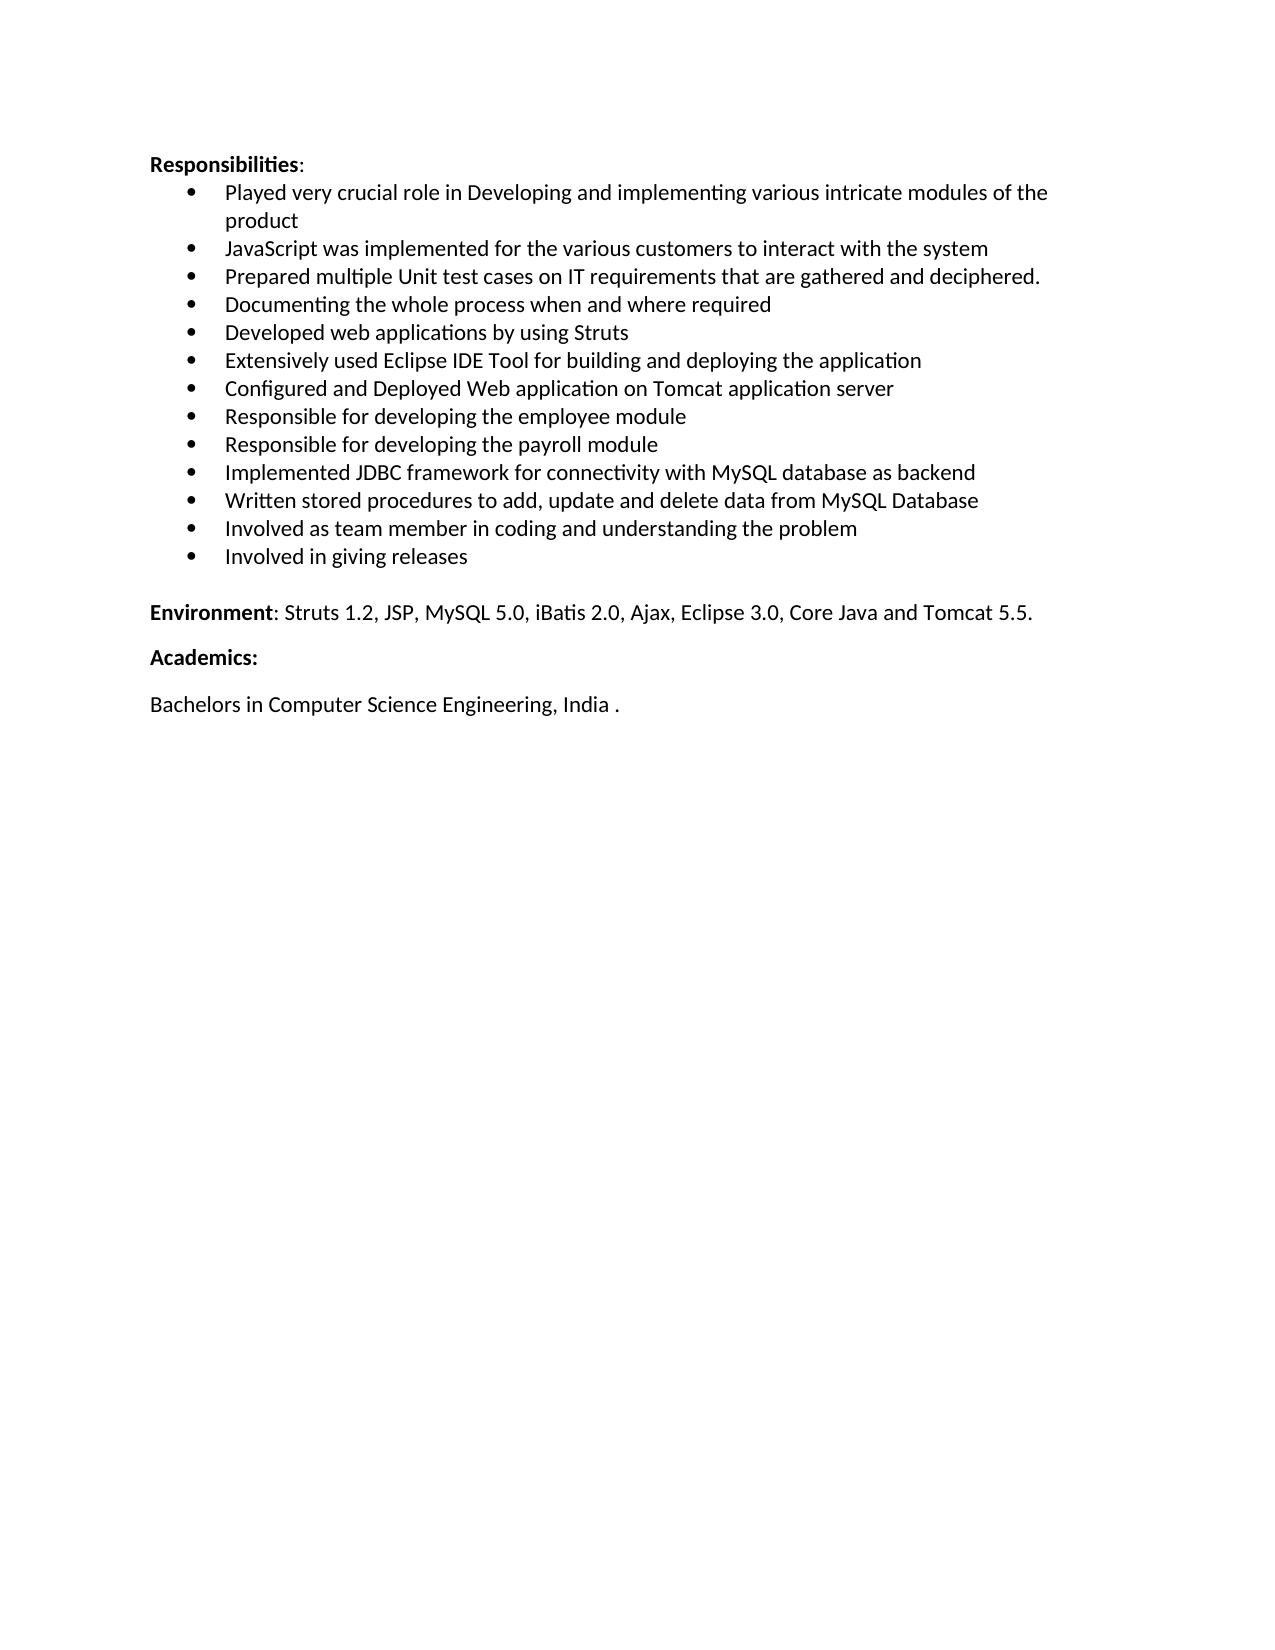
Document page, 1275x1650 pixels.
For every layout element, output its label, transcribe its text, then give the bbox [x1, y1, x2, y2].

list Developed web applications by using Struts [187, 318, 1125, 346]
list Played very crucial role in Developing and implementing various intricate modules of the product [187, 178, 1125, 234]
list Configured and Deployed Web application on Tomcat application server [187, 374, 1125, 402]
list Involved in giving releases [187, 542, 1125, 570]
text Environment: Struts 1.2, JSP, MySQL 5.0, iBatis 2.0, Ajax, Eclipse 3.0, Core Java and Tomcat 5.5. [150, 598, 1125, 626]
list Responsible for developing the employee module [187, 402, 1125, 430]
text Bachelors in Computer Science Engineering, India . [150, 690, 1125, 718]
list Extensively used Eclipse IDE Tool for building and deploying the application [187, 346, 1125, 374]
text Academics: [150, 643, 1125, 671]
list Responsible for developing the payroll module [150, 430, 1125, 458]
list Written stored procedures to add, update and delete data from MySQL Database [187, 486, 1125, 514]
list Prepared multiple Unit test cases on IT requirements that are gathered and deciphered. [187, 262, 1125, 290]
text Responsibilities: [150, 150, 1125, 178]
list JavaScript was implemented for the various customers to interact with the system [187, 234, 1125, 262]
list Involved as team member in coding and understanding the problem [187, 514, 1125, 542]
list Documenting the whole process when and where required [187, 290, 1125, 318]
list Implemented JDBC framework for connectivity with MySQL database as backend [187, 458, 1125, 486]
